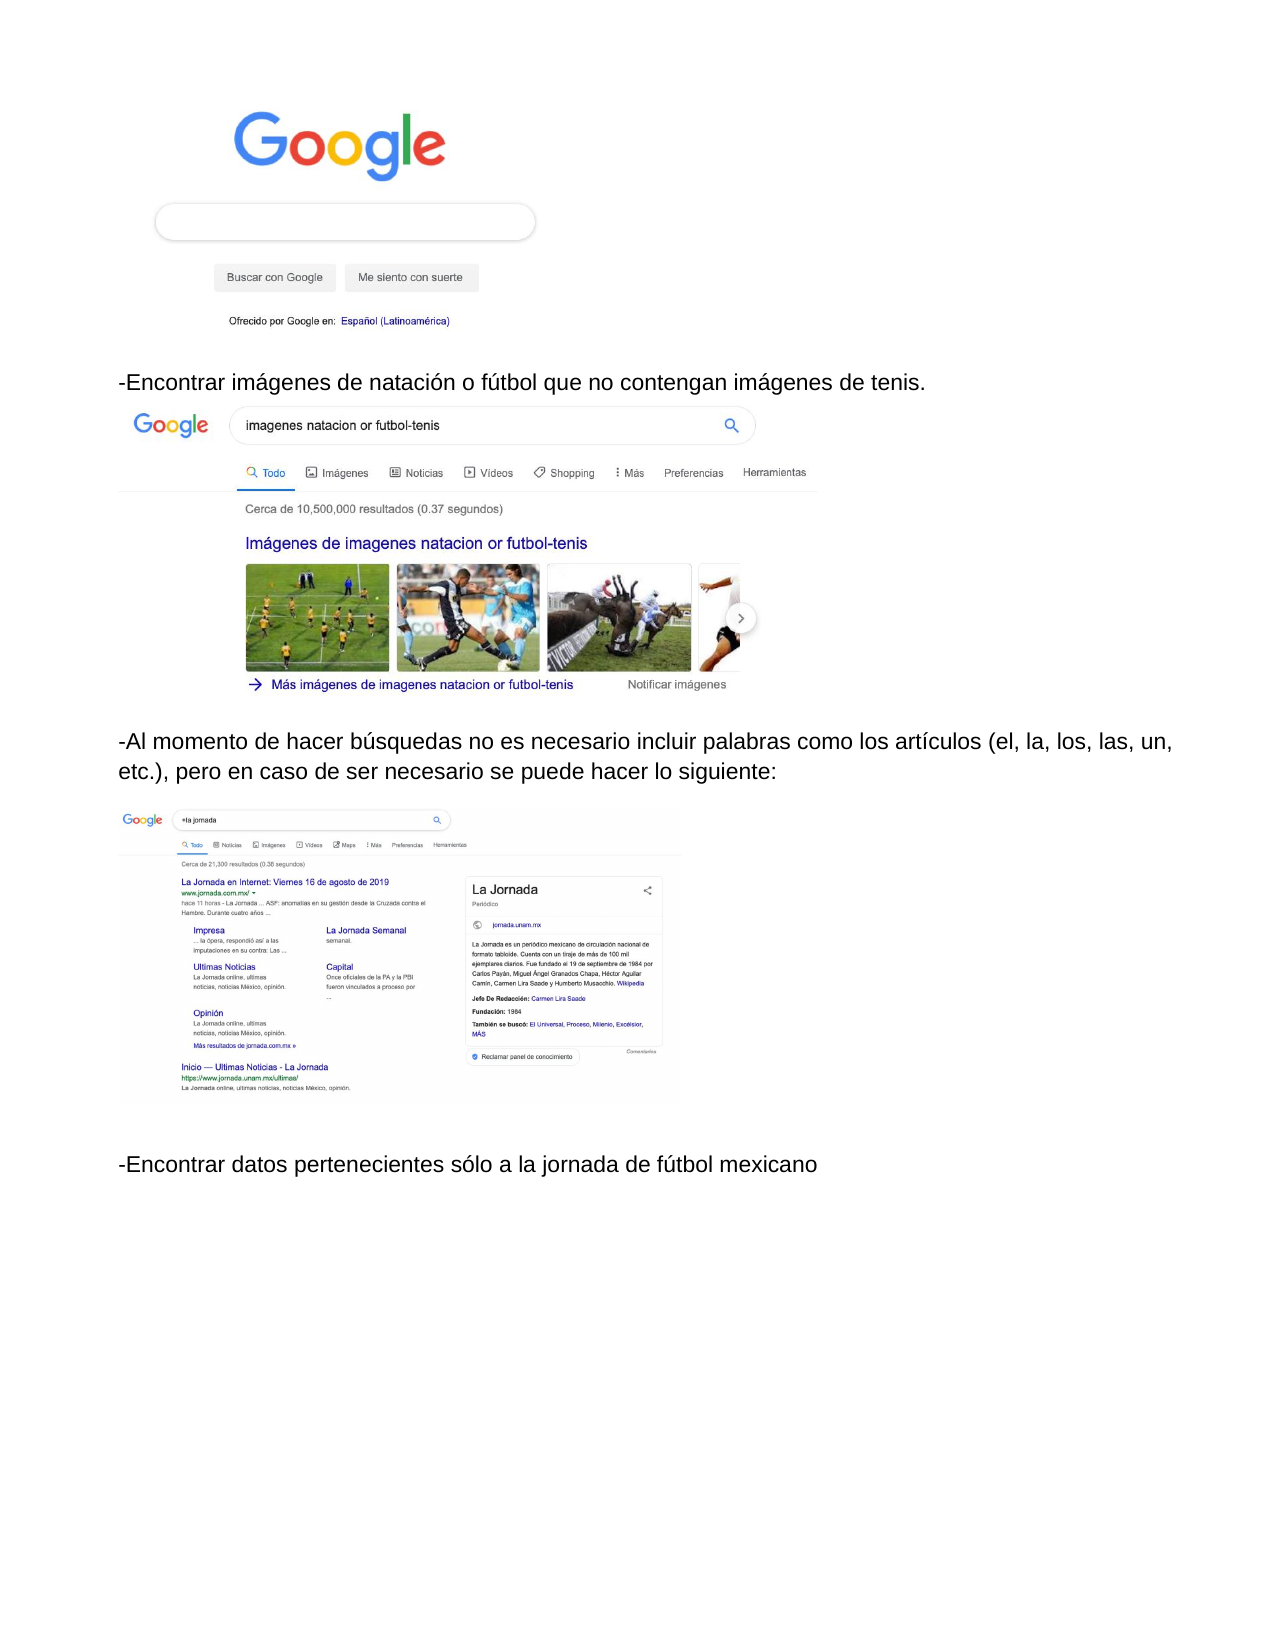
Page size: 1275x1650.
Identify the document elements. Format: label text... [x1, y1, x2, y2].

text -Encontrar datos pertenecientes sólo a la jornada de fútbol mexicano [118, 1151, 1205, 1177]
text -Al momento de hacer búsquedas no es necesario incluir palabras como los artículos (el, la, los, las, un, etc.), pero en caso de ser necesario se puede hacer lo siguiente: [118, 728, 1205, 784]
picture [118, 399, 818, 724]
picture [118, 59, 609, 365]
picture [118, 807, 682, 1105]
text -Encontrar imágenes de natación o fútbol que no contengan imágenes de tenis. [118, 369, 1205, 395]
